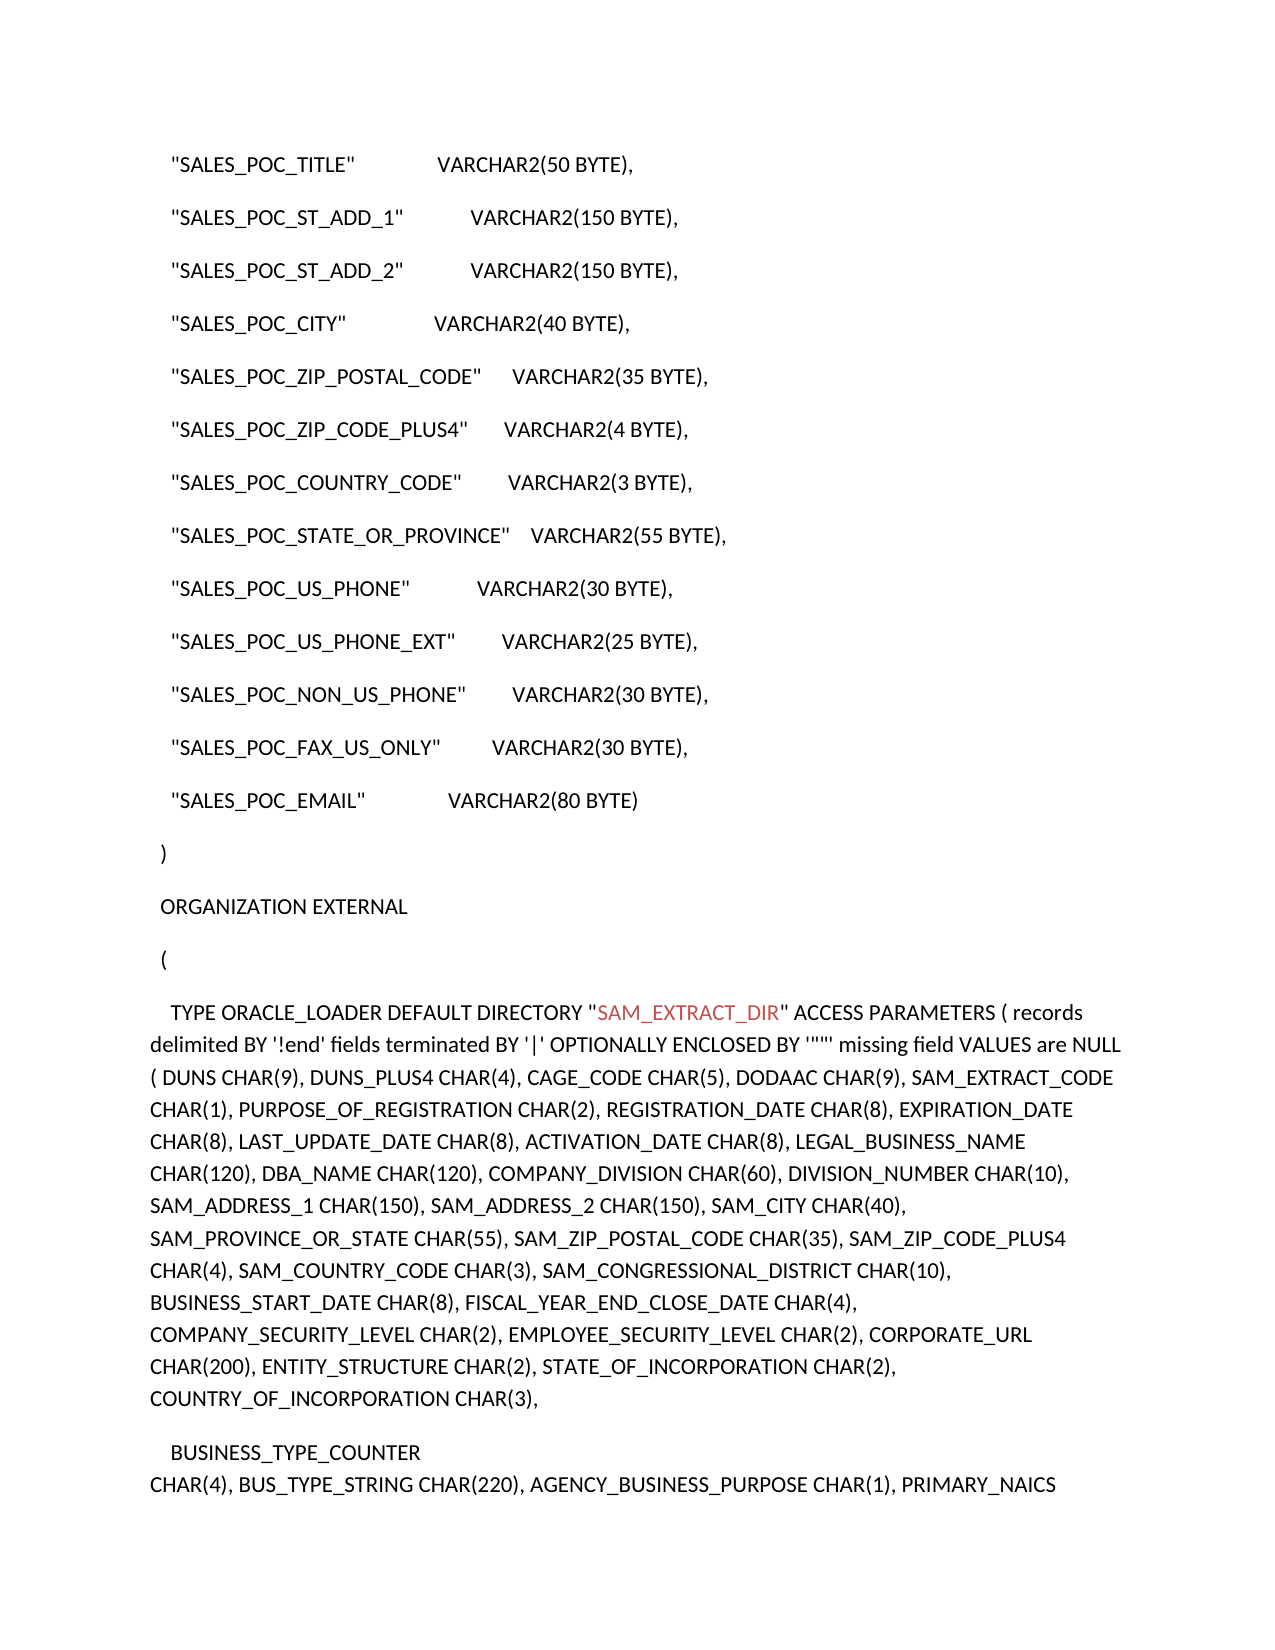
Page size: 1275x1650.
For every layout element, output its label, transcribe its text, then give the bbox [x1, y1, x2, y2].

text ORGANIZATION EXTERNAL [150, 892, 1125, 920]
text "SALES_POC_FAX_US_ONLY" VARCHAR2(30 BYTE), [150, 733, 1125, 761]
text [150, 1438, 1125, 1498]
text "SALES_POC_US_PHONE" VARCHAR2(30 BYTE), [150, 574, 1125, 602]
text "SALES_POC_US_PHONE_EXT" VARCHAR2(25 BYTE), [150, 627, 1125, 655]
text ) [150, 839, 1125, 867]
text "SALES_POC_ST_ADD_2" VARCHAR2(150 BYTE), [150, 256, 1125, 284]
text "SALES_POC_ST_ADD_1" VARCHAR2(150 BYTE), [150, 203, 1125, 231]
text "SALES_POC_ZIP_POSTAL_CODE" VARCHAR2(35 BYTE), [150, 362, 1125, 390]
text "SALES_POC_ZIP_CODE_PLUS4" VARCHAR2(4 BYTE), [150, 415, 1125, 443]
text "SALES_POC_CITY" VARCHAR2(40 BYTE), [150, 309, 1125, 337]
text "SALES_POC_TITLE" VARCHAR2(50 BYTE), [150, 150, 1125, 178]
text ( [150, 945, 1125, 973]
text "SALES_POC_COUNTRY_CODE" VARCHAR2(3 BYTE), [150, 468, 1125, 496]
text "SALES_POC_STATE_OR_PROVINCE" VARCHAR2(55 BYTE), [150, 521, 1125, 549]
text TYPE ORACLE_LOADER DEFAULT DIRECTORY "SAM_EXTRACT_DIR" ACCESS PARAMETERS ( records delimited BY '!end' fields terminated BY '|' OPTIONALLY ENCLOSED BY '""' missing field VALUES are NULL ( DUNS CHAR(9), DUNS_PLUS4 CHAR(4), CAGE_CODE CHAR(5), DODAAC CHAR(9), SAM_EXTRACT_CODE CHAR(1), PURPOSE_OF_REGISTRATION CHAR(2), REGISTRATION_DATE CHAR(8), EXPIRATION_DATE CHAR(8), LAST_UPDATE_DATE CHAR(8), ACTIVATION_DATE CHAR(8), LEGAL_BUSINESS_NAME CHAR(120), DBA_NAME CHAR(120), COMPANY_DIVISION CHAR(60), DIVISION_NUMBER CHAR(10), SAM_ADDRESS_1 CHAR(150), SAM_ADDRESS_2 CHAR(150), SAM_CITY CHAR(40), SAM_PROVINCE_OR_STATE CHAR(55), SAM_ZIP_POSTAL_CODE CHAR(35), SAM_ZIP_CODE_PLUS4 CHAR(4), SAM_COUNTRY_CODE CHAR(3), SAM_CONGRESSIONAL_DISTRICT CHAR(10), BUSINESS_START_DATE CHAR(8), FISCAL_YEAR_END_CLOSE_DATE CHAR(4), COMPANY_SECURITY_LEVEL CHAR(2), EMPLOYEE_SECURITY_LEVEL CHAR(2), CORPORATE_URL CHAR(200), ENTITY_STRUCTURE CHAR(2), STATE_OF_INCORPORATION CHAR(2), COUNTRY_OF_INCORPORATION CHAR(3), [150, 998, 1125, 1413]
text "SALES_POC_NON_US_PHONE" VARCHAR2(30 BYTE), [150, 680, 1125, 708]
text "SALES_POC_EMAIL" VARCHAR2(80 BYTE) [150, 786, 1125, 814]
